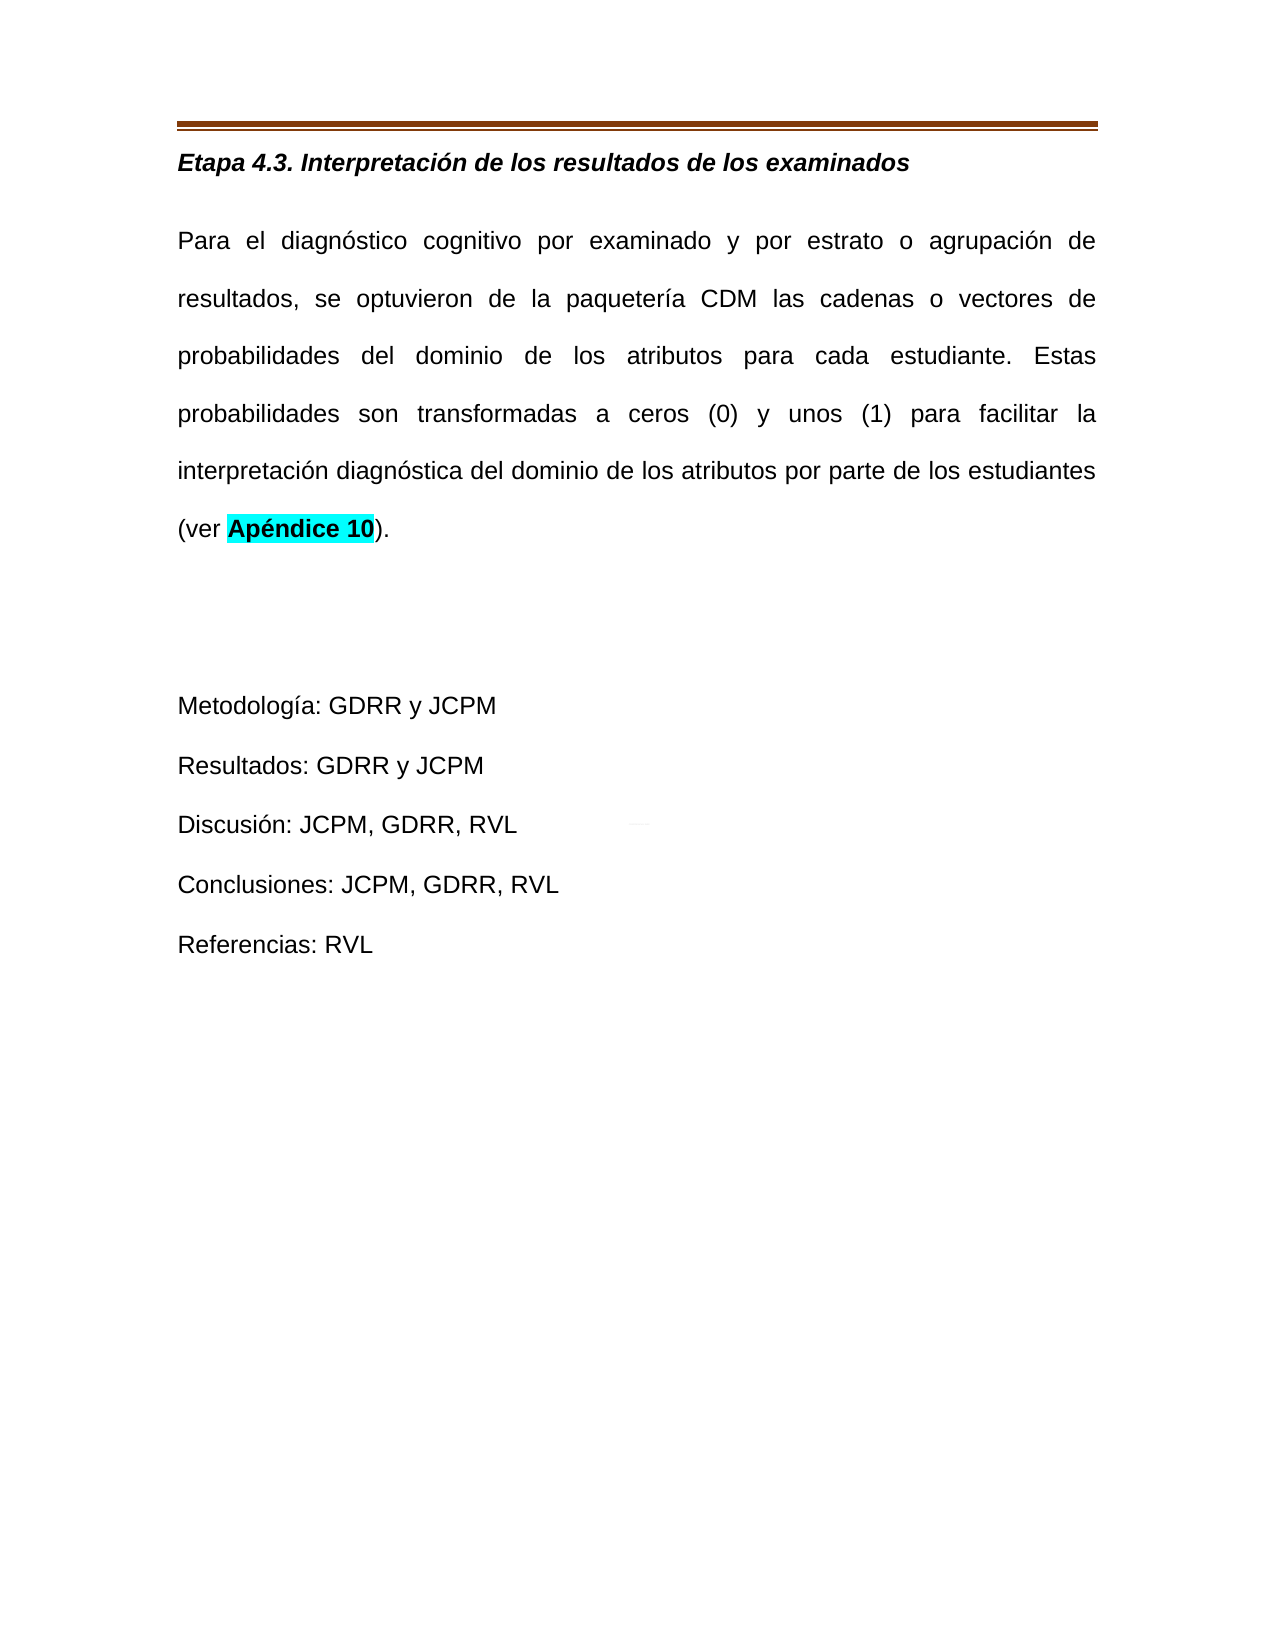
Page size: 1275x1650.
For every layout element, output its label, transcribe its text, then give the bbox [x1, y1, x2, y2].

text Metodología: GDRR y JCPM [177, 691, 1098, 720]
text Etapa 4.3. Interpretación de los resultados de los examinados [177, 148, 1098, 176]
text Conclusiones: JCPM, GDRR, RVL [177, 870, 1098, 899]
text Discusión: JCPM, GDRR, RVL [177, 811, 1098, 839]
text Resultados: GDRR y JCPM [177, 751, 1098, 779]
text Referencias: RVL [177, 930, 1098, 959]
text Para el diagnóstico cognitivo por examinado y por estrato o agrupación de resultados, se optuvieron de la paquetería CDM las cadenas o vectores de probabilidades del dominio de los atributos para cada estudiante. Estas probabilidades son transformadas a ceros (0) y unos (1) para facilitar la interpretación diagnóstica del dominio de los atributos por parte de los estudiantes (ver Apéndice 10). [177, 226, 1098, 543]
